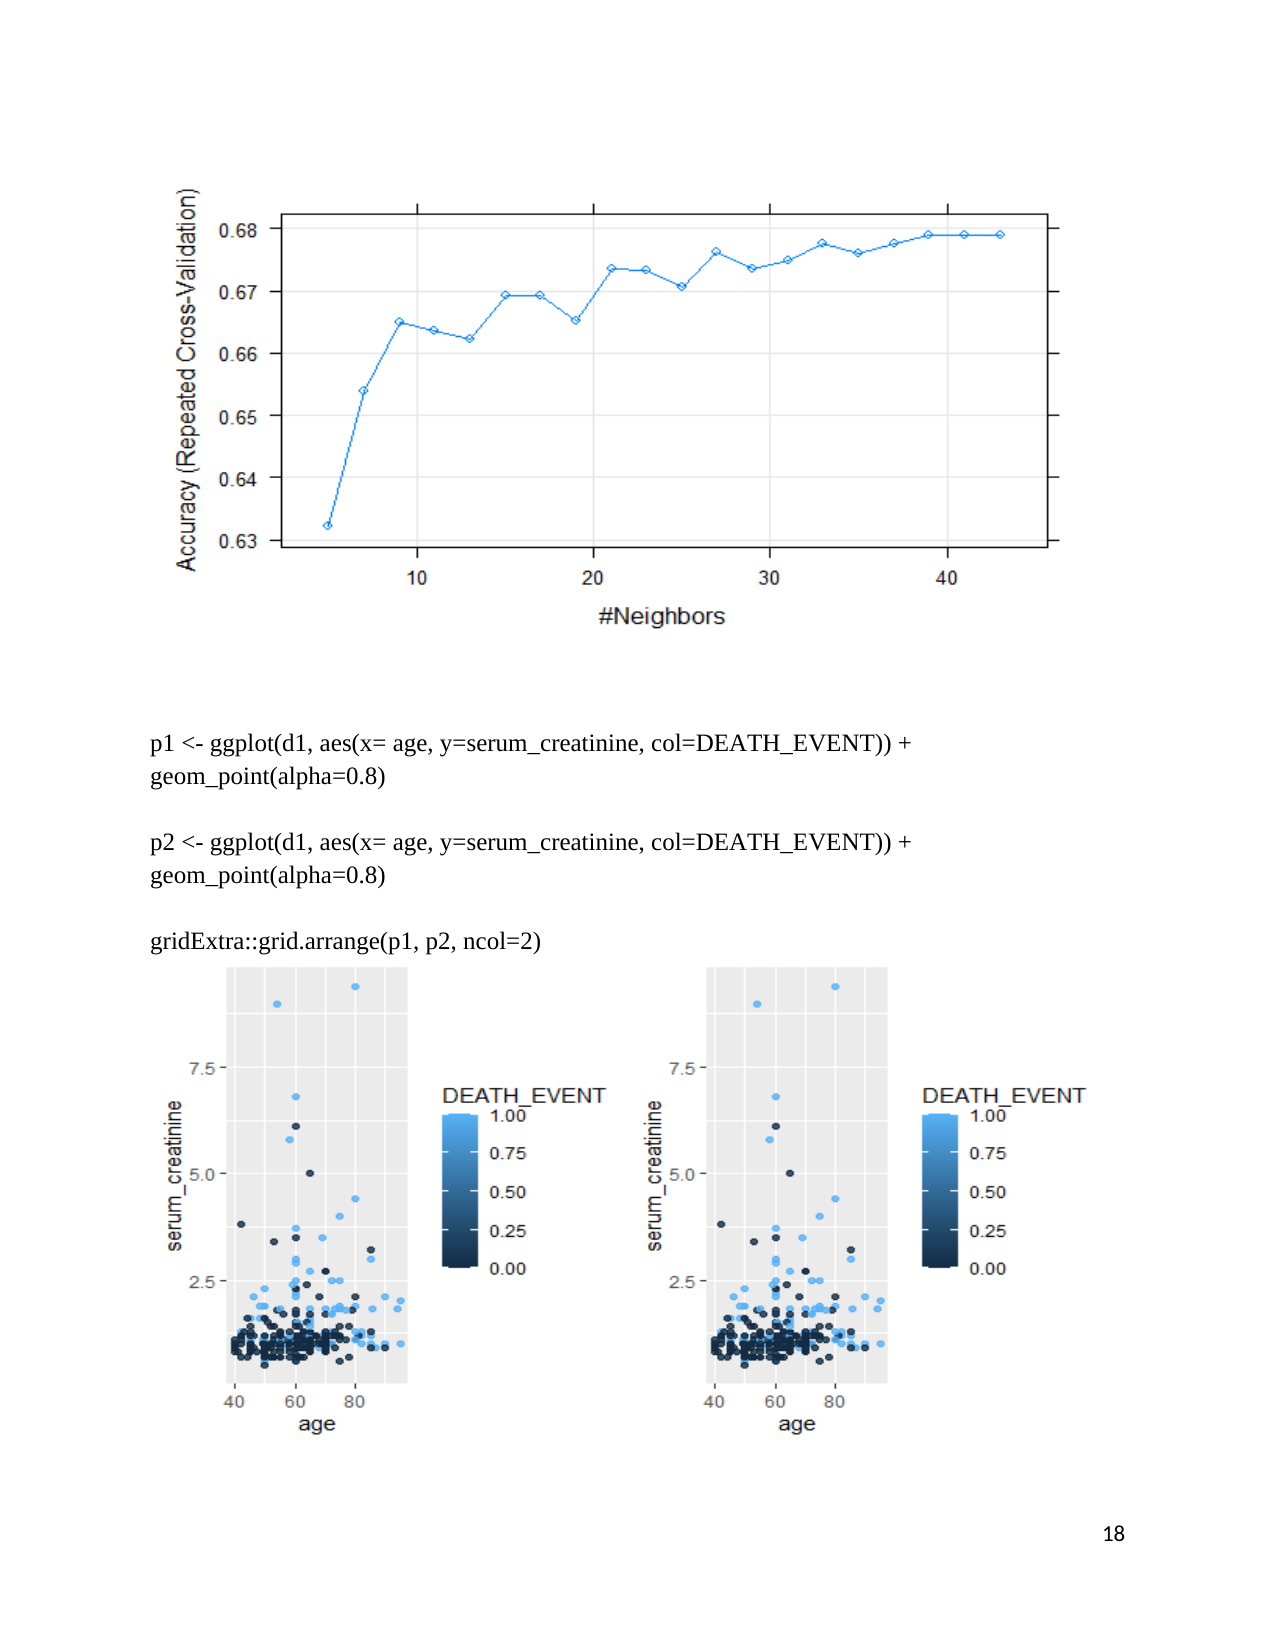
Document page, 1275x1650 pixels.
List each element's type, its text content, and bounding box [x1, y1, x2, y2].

text p2 <- ggplot(d1, aes(x= age, y=serum_creatinine, col=DEATH_EVENT)) + [150, 827, 1125, 856]
picture [150, 150, 1108, 658]
text gridExtra::grid.arrange(p1, p2, ncol=2) [150, 926, 1125, 955]
text geom_point(alpha=0.8) [150, 860, 1125, 889]
text geom_point(alpha=0.8) [150, 761, 1125, 789]
text p1 <- ggplot(d1, aes(x= age, y=serum_creatinine, col=DEATH_EVENT)) + [150, 728, 1125, 757]
picture [150, 958, 1110, 1444]
